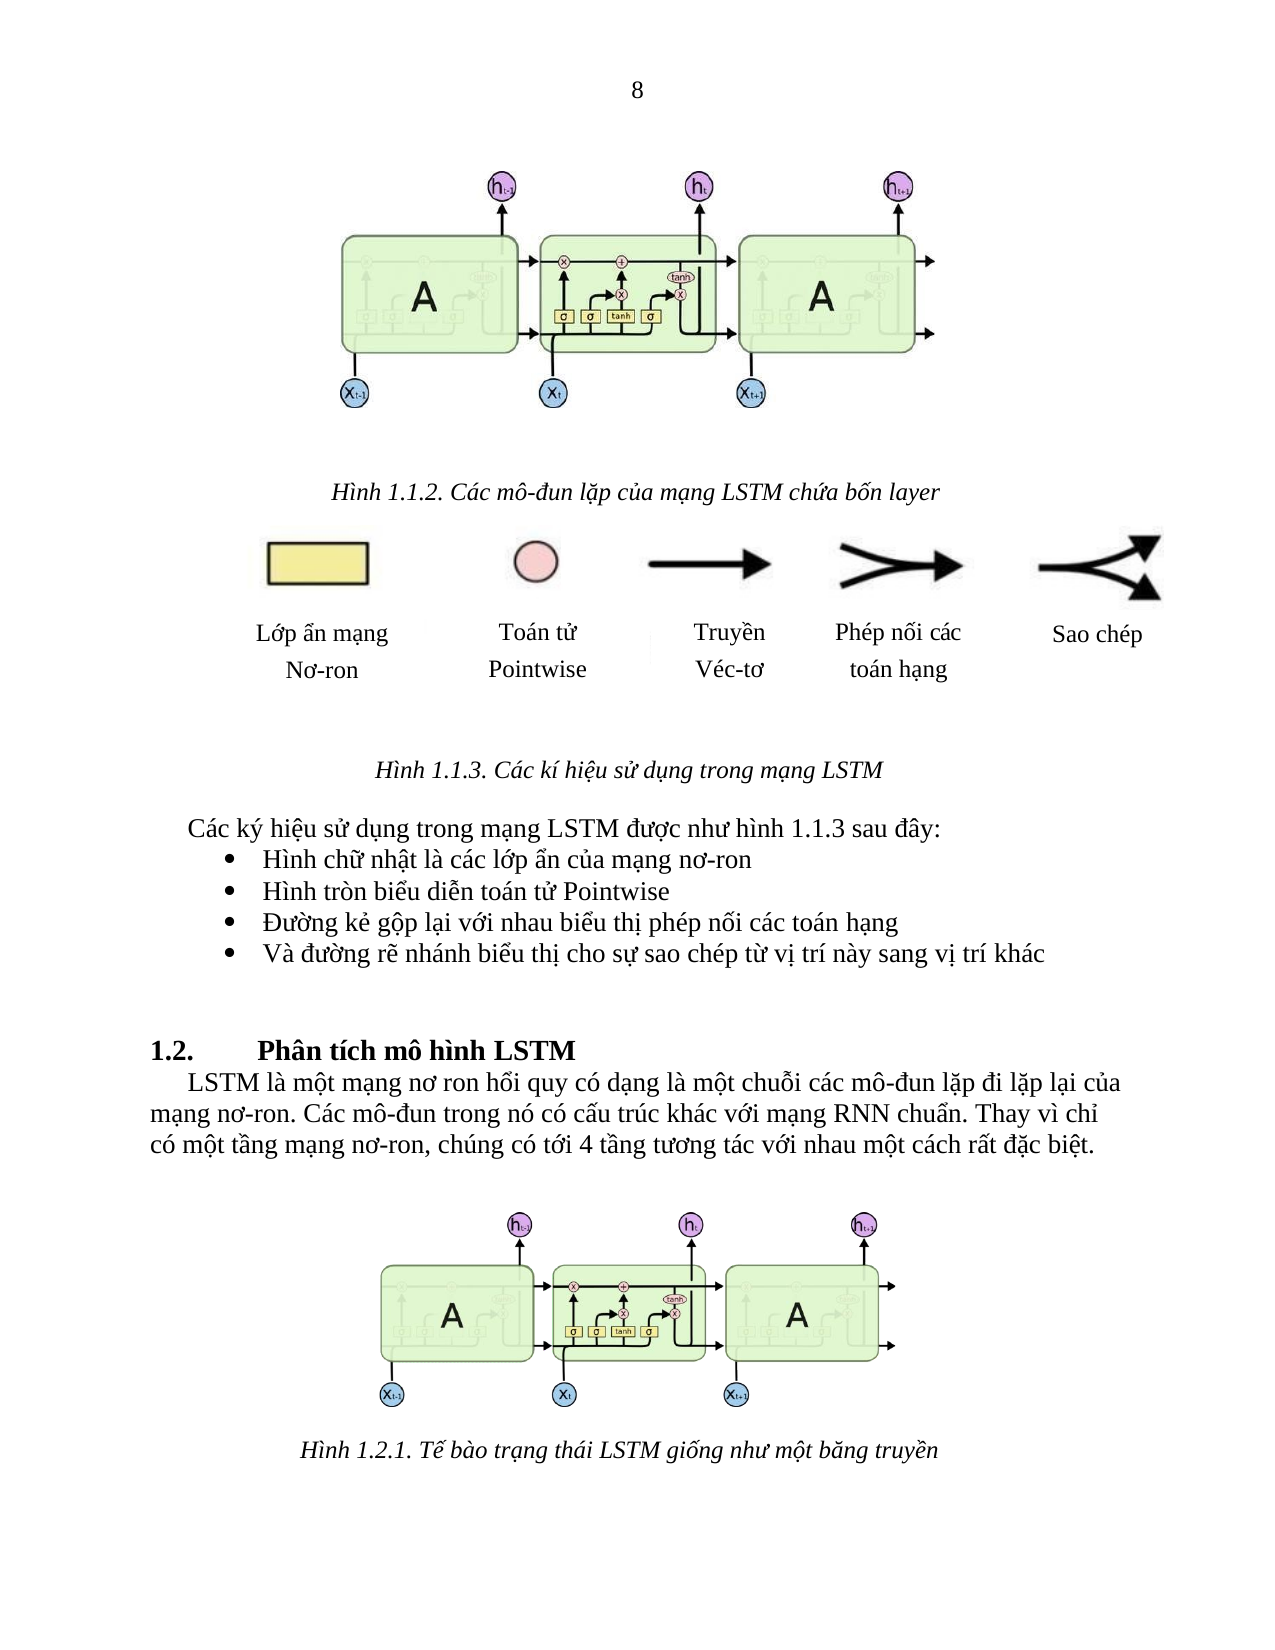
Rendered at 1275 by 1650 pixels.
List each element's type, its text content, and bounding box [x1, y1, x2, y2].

list Đường kẻ gộp lại với nhau biểu thị phép nối các toán hạng [225, 906, 1125, 937]
list Và đường rẽ nhánh biểu thị cho sự sao chép từ vị trí này sang vị trí khác [225, 937, 1125, 968]
text Hình 1.1.3. Các kí hiệu sử dụng trong mạng LSTM [300, 755, 1125, 784]
text Các ký hiệu sử dụng trong mạng LSTM được như hình 1.1.3 sau đây: [150, 812, 1125, 843]
text Hình 1.1.2. Các mô-đun lặp của mạng LSTM chứa bốn layer [183, 477, 1091, 505]
list Hình tròn biểu diễn toán tử Pointwise [225, 875, 1125, 906]
text Hình 1.2.1. Tế bào trạng thái LSTM giống như một băng truyền [225, 1435, 1125, 1464]
picture [226, 525, 1164, 674]
picture [379, 1212, 896, 1407]
text LSTM là một mạng nơ ron hổi quy có dạng là một chuỗi các mô-đun lặp đi lặp lại của mạng nơ-ron. Các mô-đun trong nó có cấu trúc khác với mạng RNN chuẩn. Thay vì chỉ có một tầng mạng nơ-ron, chúng có tới 4 tầng tương tác với nhau một cách rất đặc biệt. [150, 1066, 1125, 1159]
list Hình chữ nhật là các lớp ẩn của mạng nơ-ron [225, 843, 1125, 875]
picture [340, 171, 935, 408]
subtitle Phân tích mô hình LSTM [150, 1033, 1125, 1066]
